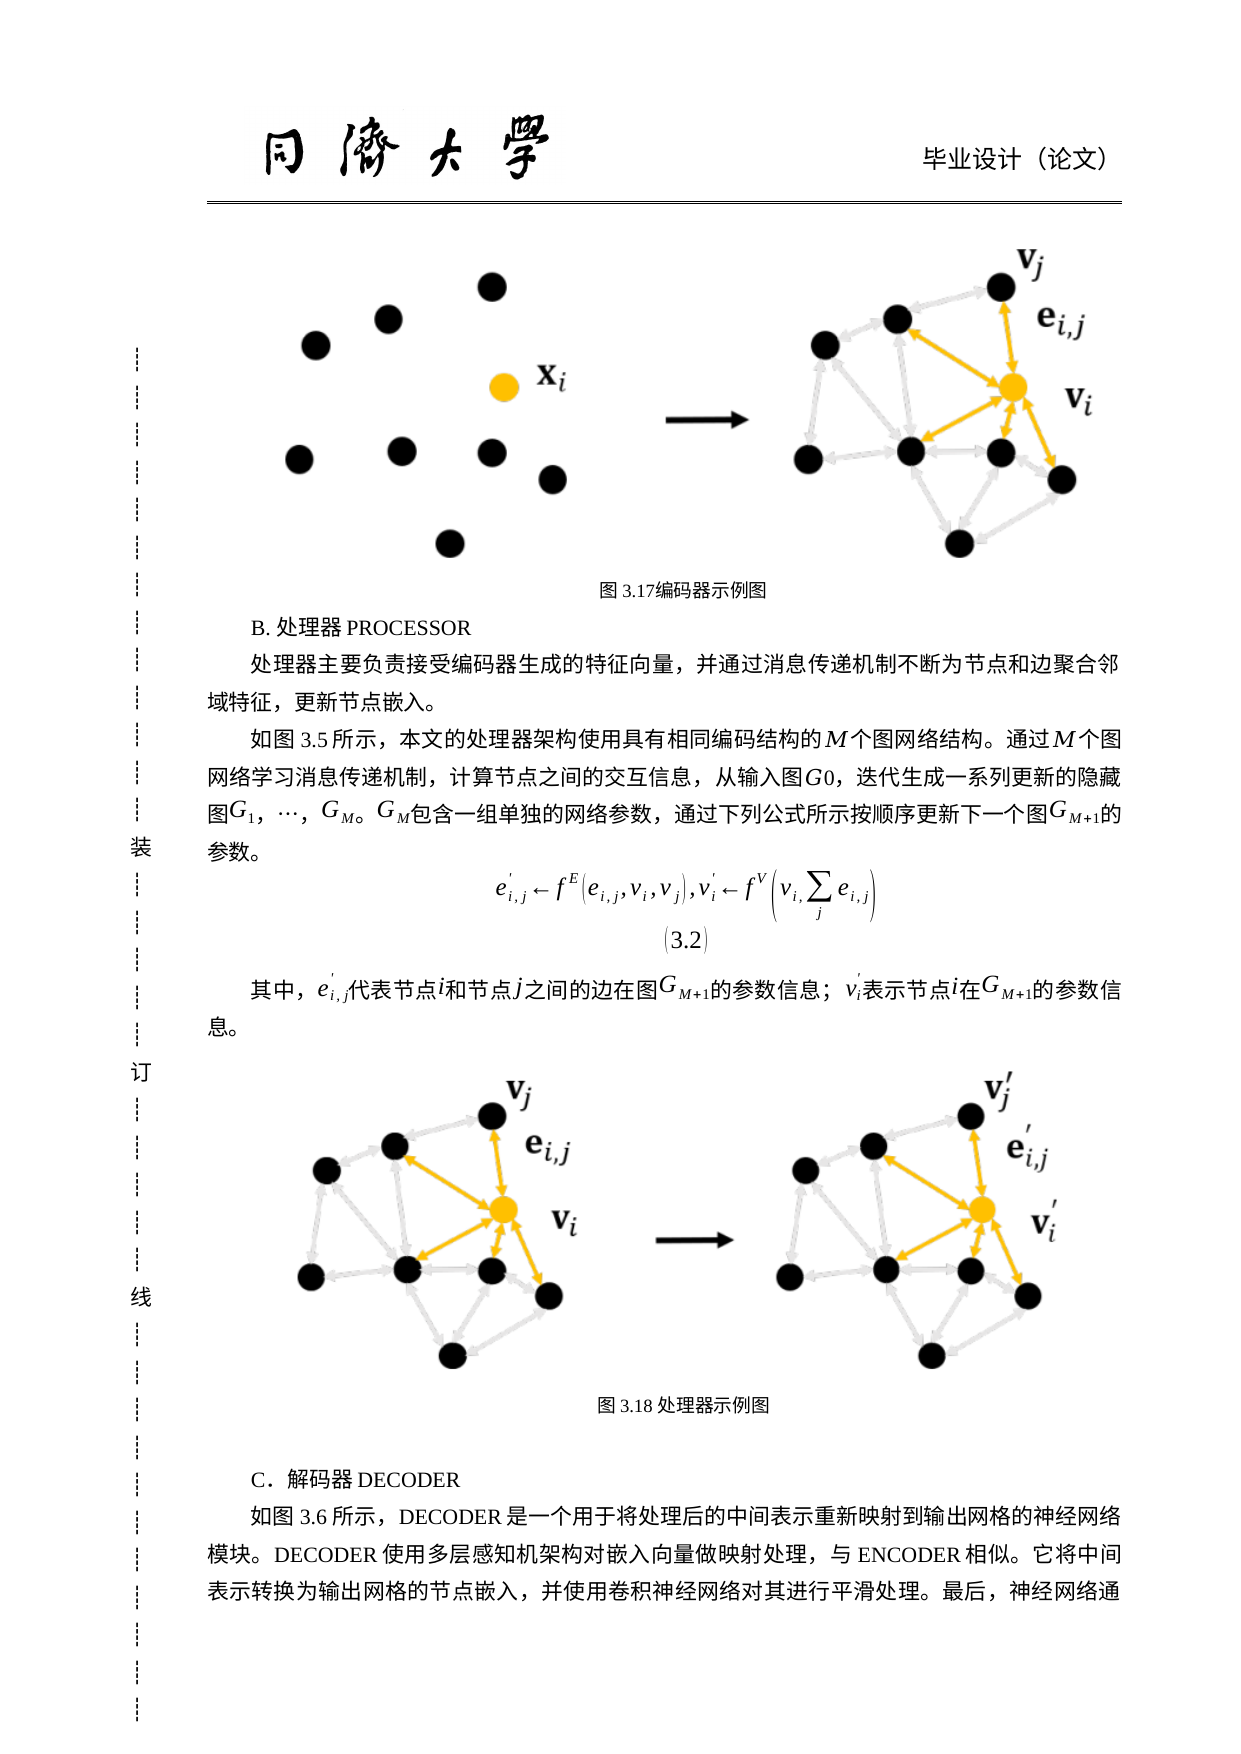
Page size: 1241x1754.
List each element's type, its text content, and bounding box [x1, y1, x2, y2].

text 如图 3.5所示，本文的处理器架构使用具有相同编码结构的𝑀个图网络结构。通过𝑀个图网络学习消息传递机制，计算节点之间的交互信息，从输入图𝐺0，迭代生成一系列更新的隐藏图，…，。包含一组单独的网络参数，通过下列公式所示按顺序更新下一个图的参数。 [207, 717, 1122, 867]
picture [253, 1068, 1119, 1382]
subtitle B. 处理器PROCESSOR [207, 605, 1122, 642]
text 处理器主要负责接受编码器生成的特征向量，并通过消息传递机制不断为节点和边聚合邻域特征，更新节点嵌入。 [207, 642, 1122, 717]
text 其中，代表节点和节点之间的边在图的参数信息；表示节点在的参数信息。 [207, 968, 1122, 1043]
picture [244, 106, 567, 185]
picture [263, 243, 1110, 568]
subtitle C．解码器DECODER [207, 1457, 1122, 1494]
